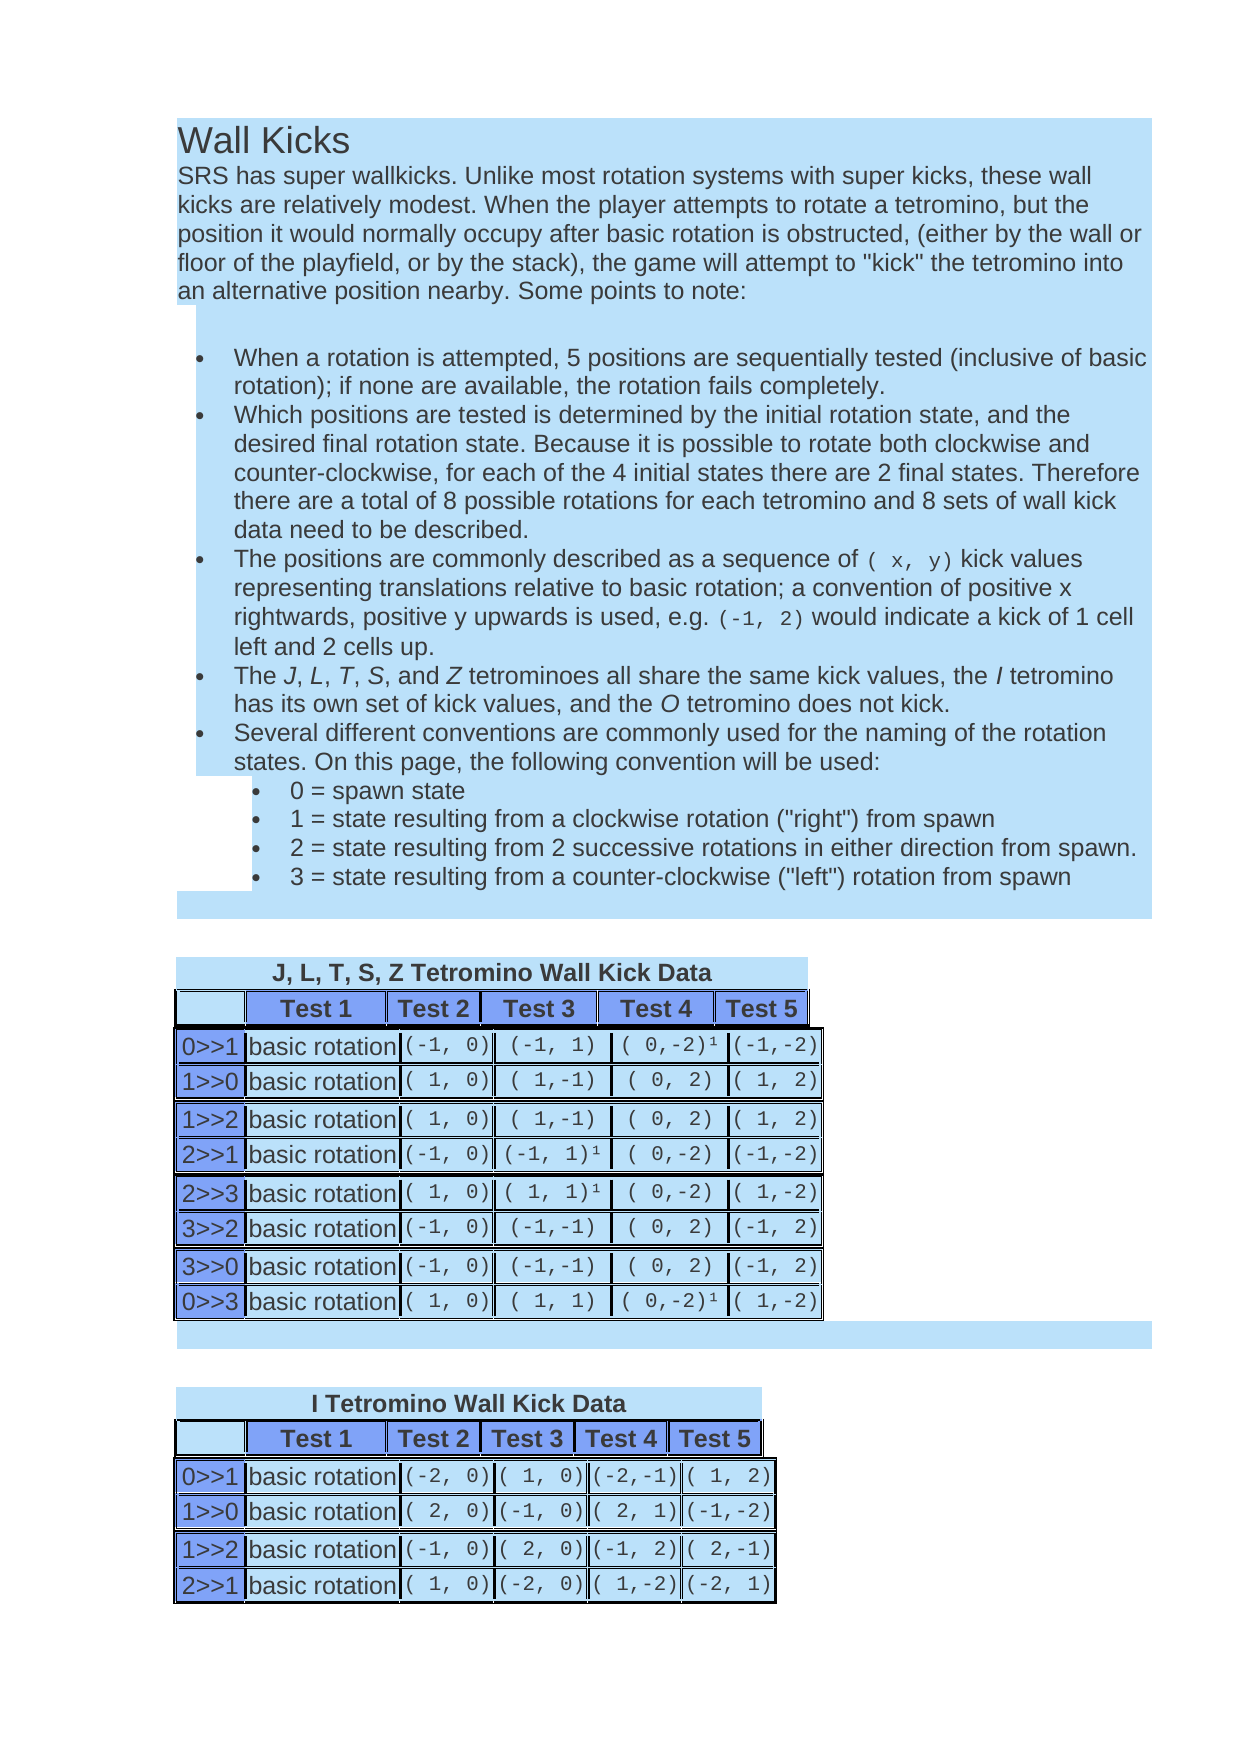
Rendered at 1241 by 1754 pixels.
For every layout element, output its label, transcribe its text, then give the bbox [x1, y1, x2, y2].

table_cell ( 0,-2)¹ [611, 1286, 728, 1318]
table_cell Test 4 [574, 1421, 668, 1454]
table_header ( 0,-2)¹ [611, 1030, 728, 1062]
list When a rotation is attempted, 5 positions are sequentially tested (inclusive of basic rotation); if none are available, the rotation fails completely. [196, 342, 1152, 400]
list 1 = state resulting from a clockwise rotation ("right") from spawn [252, 804, 1152, 833]
table_cell 2>>1 [175, 1566, 245, 1601]
table_cell Test 5 [668, 1419, 762, 1454]
table_header 0>>1 [177, 1029, 245, 1062]
table_cell Test 3 [480, 1422, 574, 1454]
table_cell basic rotation [245, 1139, 400, 1171]
table_cell [176, 1419, 246, 1454]
table_cell ( 0,-2) [611, 1139, 728, 1171]
table_cell 1>>0 [177, 1493, 245, 1527]
table_header ( 1, 0) [400, 1176, 494, 1209]
table_header I Tetromino Wall Kick Data [176, 1387, 762, 1419]
table_header ( 1, 1)¹ [494, 1177, 611, 1209]
table_header basic rotation [245, 1249, 400, 1282]
table_cell basic rotation [245, 1066, 400, 1097]
table_cell basic rotation [245, 1569, 400, 1601]
table_cell Test 1 [246, 1422, 387, 1454]
list 3 = state resulting from a counter-clockwise ("left") rotation from spawn [252, 862, 1152, 891]
table_header ( 1, 0) [494, 1459, 588, 1492]
table_header ( 0, 2) [611, 1251, 728, 1282]
table_cell Test 2 [387, 1422, 480, 1454]
table_cell [176, 989, 246, 1024]
table_cell Test 4 [598, 992, 715, 1024]
table_cell ( 2, 1) [588, 1496, 682, 1527]
table_header (-1, 2) [588, 1534, 682, 1566]
table_cell Test 2 [386, 992, 480, 1024]
table_cell (-1, 0) [494, 1493, 588, 1527]
table_header 1>>2 [175, 1532, 245, 1566]
table_cell (-1, 2) [728, 1209, 821, 1244]
text Wall Kicks [177, 118, 1152, 161]
table_header 1>>2 [175, 1102, 245, 1136]
table_cell ( 1,-2) [728, 1283, 821, 1318]
table_cell (-1,-1) [494, 1213, 611, 1244]
table_cell (-1, 1)¹ [494, 1139, 611, 1171]
table_header (-1,-2) [728, 1030, 821, 1062]
table_header 2>>3 [177, 1176, 245, 1209]
table_cell (-1,-2) [682, 1493, 775, 1527]
table_cell basic rotation [245, 1213, 400, 1244]
table_cell ( 1, 0) [400, 1569, 494, 1601]
table_header (-1, 1) [494, 1030, 611, 1062]
table_cell ( 1, 1) [494, 1286, 611, 1318]
table_header (-1, 0) [400, 1249, 494, 1282]
table_header ( 1, 0) [400, 1102, 494, 1136]
table_header basic rotation [245, 1459, 400, 1492]
table_cell ( 1, 0) [400, 1283, 494, 1318]
table_header basic rotation [245, 1102, 400, 1136]
table_cell ( 0, 2) [611, 1213, 728, 1244]
list The positions are commonly described as a sequence of ( x, y) kick values representing translations relative to basic rotation; a convention of positive x rightwards, positive y upwards is used, e.g. (-1, 2) would indicate a kick of 1 cell left and 2 cells up. [196, 544, 1152, 661]
table_header (-1, 0) [400, 1532, 494, 1566]
table_header (-2,-1) [588, 1461, 682, 1492]
table_header ( 2, 0) [494, 1532, 588, 1566]
table_header ( 1,-2) [728, 1177, 821, 1209]
table_header ( 0, 2) [611, 1104, 728, 1136]
table_header basic rotation [245, 1029, 400, 1062]
table_header basic rotation [245, 1176, 400, 1209]
table_header J, L, T, S, Z Tetromino Wall Kick Data [176, 957, 808, 989]
list Several different conventions are commonly used for the naming of the rotation states. On this page, the following convention will be used: [196, 718, 1152, 776]
table_cell ( 1,-1) [494, 1066, 611, 1097]
table_header basic rotation [245, 1532, 400, 1566]
table_cell ( 2, 0) [400, 1496, 494, 1527]
table_cell (-1, 0) [400, 1209, 494, 1244]
table_cell (-2, 0) [494, 1566, 588, 1601]
list 0 = spawn state [252, 776, 1152, 804]
text SRS has super wallkicks. Unlike most rotation systems with super kicks, these wall kicks are relatively modest. When the player attempts to rotate a tetromino, but the position it would normally occupy after basic rotation is obstructed, (either by the wall or floor of the playfield, or by the stack), the game will attempt to "kick" the tetromino into an alternative position nearby. Some points to note: [177, 161, 1152, 305]
table_header 3>>0 [177, 1249, 245, 1282]
table_cell Test 5 [715, 989, 808, 1024]
table_header ( 0,-2) [611, 1177, 728, 1209]
table_header 0>>1 [177, 1459, 245, 1492]
table_cell 0>>3 [177, 1283, 245, 1318]
list The J, L, T, S, and Z tetrominoes all share the same kick values, the I tetromino has its own set of kick values, and the O tetromino does not kick. [196, 661, 1152, 718]
table_header (-1,-1) [494, 1251, 611, 1282]
table_cell ( 0, 2) [611, 1066, 728, 1097]
table_cell 1>>0 [177, 1062, 245, 1097]
table_cell basic rotation [245, 1286, 400, 1318]
table_cell (-1,-2) [728, 1136, 822, 1171]
table_header ( 1, 2) [682, 1461, 774, 1492]
table_header (-2, 0) [400, 1459, 494, 1492]
table_cell 3>>2 [177, 1209, 245, 1244]
table_header ( 1,-1) [494, 1104, 611, 1136]
table_header ( 1, 2) [728, 1104, 821, 1136]
table_header (-1, 2) [728, 1251, 821, 1282]
table_cell (-1, 0) [400, 1136, 494, 1171]
table_cell ( 1, 2) [728, 1062, 821, 1097]
table_cell 2>>1 [175, 1136, 245, 1171]
table_cell (-2, 1) [682, 1566, 776, 1601]
table_cell Test 1 [246, 992, 386, 1024]
table_cell Test 3 [480, 992, 597, 1024]
table_header (-1, 0) [400, 1029, 494, 1062]
table_cell ( 1,-2) [588, 1569, 682, 1601]
table_cell basic rotation [245, 1496, 400, 1527]
list Which positions are tested is determined by the initial rotation state, and the desired final rotation state. Because it is possible to rotate both clockwise and counter-clockwise, for each of the 4 initial states there are 2 final states. Therefore there are a total of 8 possible rotations for each tetromino and 8 sets of wall kick data need to be described. [196, 400, 1152, 544]
table_cell ( 1, 0) [400, 1062, 494, 1097]
list 2 = state resulting from 2 successive rotations in either direction from spawn. [252, 833, 1152, 862]
table_header ( 2,-1) [682, 1534, 774, 1566]
